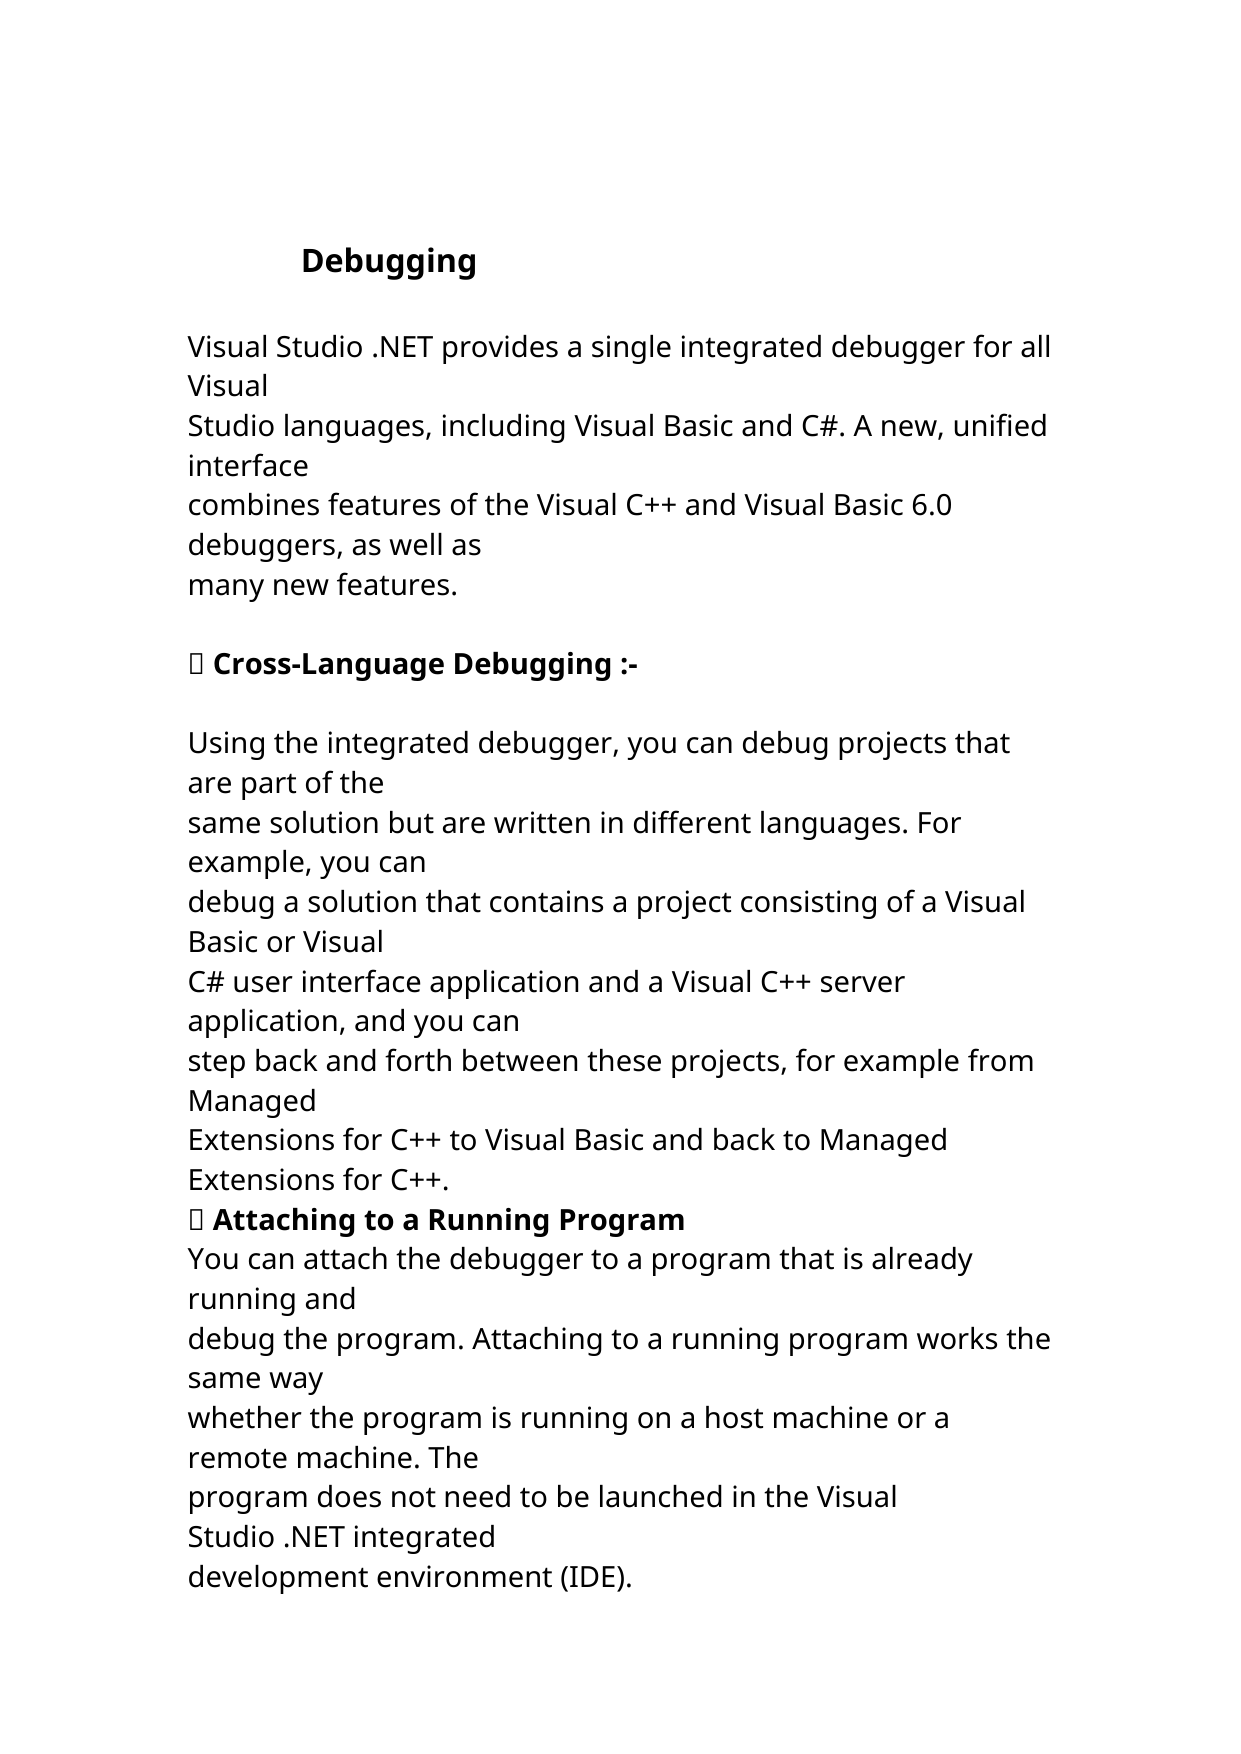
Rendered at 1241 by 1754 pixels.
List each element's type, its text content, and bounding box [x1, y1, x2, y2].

text C# user interface application and a Visual C++ server application, and you can [187, 961, 1053, 1040]
text many new features. [187, 564, 1053, 604]
text debug a solution that contains a project consisting of a Visual Basic or Visual [187, 881, 1053, 961]
text same solution but are written in different languages. For example, you can [187, 802, 1053, 881]
text debug the program. Attaching to a running program works the same way [187, 1318, 1053, 1397]
text  Attaching to a Running Program [187, 1199, 1053, 1239]
text Using the integrated debugger, you can debug projects that are part of the [187, 723, 1053, 802]
text Debugging [187, 238, 1053, 282]
text Studio languages, including Visual Basic and C#. A new, unified interface [187, 405, 1053, 484]
text step back and forth between these projects, for example from Managed [187, 1040, 1053, 1119]
text development environment (IDE). [187, 1556, 1053, 1596]
text combines features of the Visual C++ and Visual Basic 6.0 debuggers, as well as [187, 484, 1053, 564]
text You can attach the debugger to a program that is already running and [187, 1239, 1053, 1318]
text whether the program is running on a host machine or a remote machine. The [187, 1397, 1053, 1477]
text program does not need to be launched in the Visual Studio .NET integrated [187, 1477, 1053, 1556]
text Visual Studio .NET provides a single integrated debugger for all Visual [187, 326, 1053, 405]
text  Cross-Language Debugging :- [187, 643, 1053, 683]
text Extensions for C++ to Visual Basic and back to Managed Extensions for C++. [187, 1119, 1053, 1199]
